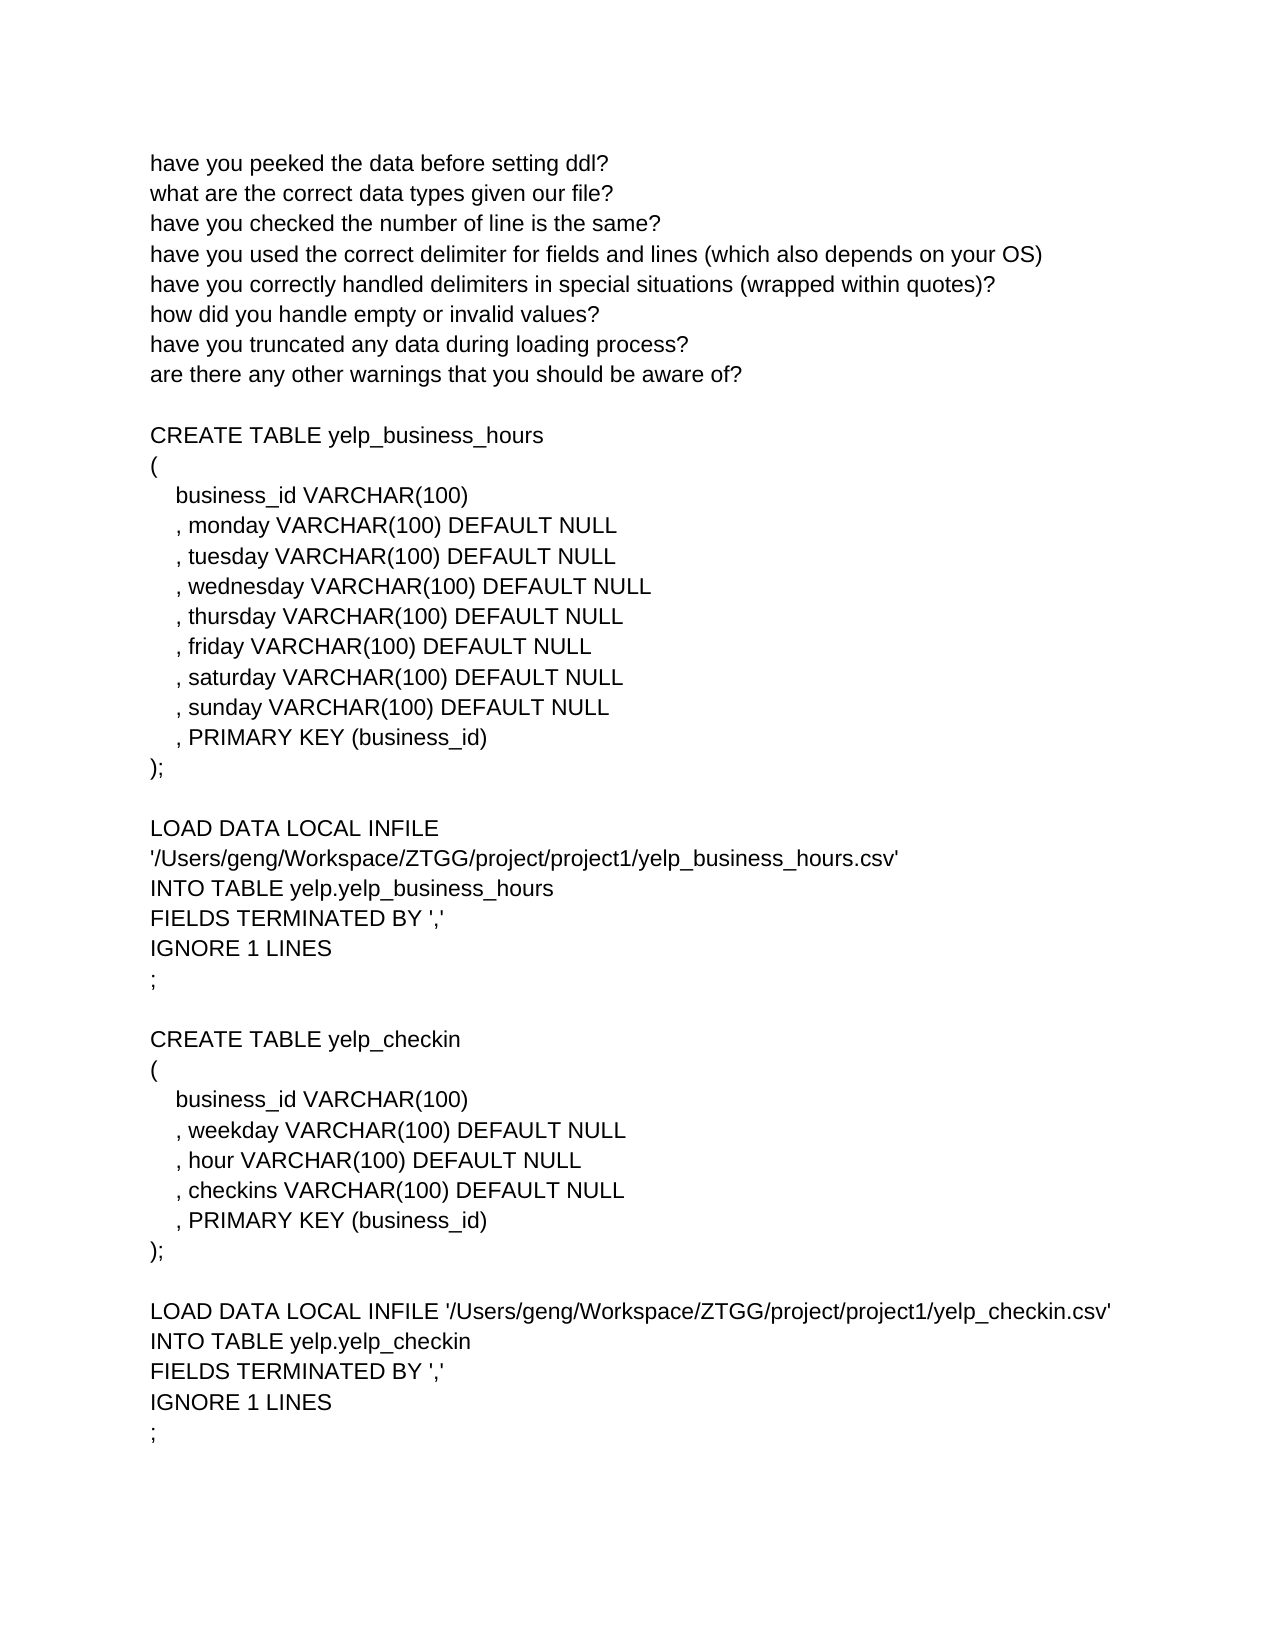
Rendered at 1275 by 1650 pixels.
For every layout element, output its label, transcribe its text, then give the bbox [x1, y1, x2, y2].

text , monday VARCHAR(100) DEFAULT NULL [150, 512, 1125, 539]
text , saturday VARCHAR(100) DEFAULT NULL [150, 663, 1125, 690]
text CREATE TABLE yelp_checkin [150, 1026, 1125, 1052]
text have you used the correct delimiter for fields and lines (which also depends on your OS) [150, 241, 1125, 267]
text have you truncated any data during loading process? [150, 331, 1125, 358]
text ; [150, 966, 1125, 992]
text are there any other warnings that you should be aware of? [150, 361, 1125, 388]
text have you correctly handled delimiters in special situations (wrapped within quotes)? [150, 271, 1125, 297]
text how did you handle empty or invalid values? [150, 301, 1125, 327]
text , thursday VARCHAR(100) DEFAULT NULL [150, 603, 1125, 629]
text LOAD DATA LOCAL INFILE '/Users/geng/Workspace/ZTGG/project/project1/yelp_checkin.csv' [150, 1298, 1125, 1324]
text have you peeked the data before setting ddl? [150, 150, 1125, 176]
text business_id VARCHAR(100) [150, 482, 1125, 509]
text have you checked the number of line is the same? [150, 210, 1125, 237]
text , PRIMARY KEY (business_id) [150, 1207, 1125, 1234]
text ( [150, 1056, 1125, 1083]
text , wednesday VARCHAR(100) DEFAULT NULL [150, 573, 1125, 599]
text IGNORE 1 LINES [150, 1388, 1125, 1415]
text what are the correct data types given our file? [150, 180, 1125, 207]
text ); [150, 1237, 1125, 1264]
text ( [150, 452, 1125, 478]
text FIELDS TERMINATED BY ',' [150, 905, 1125, 932]
text LOAD DATA LOCAL INFILE '/Users/geng/Workspace/ZTGG/project/project1/yelp_business_hours.csv' [150, 814, 1125, 871]
text INTO TABLE yelp.yelp_business_hours [150, 875, 1125, 901]
text INTO TABLE yelp.yelp_checkin [150, 1328, 1125, 1354]
text business_id VARCHAR(100) [150, 1086, 1125, 1113]
text , weekday VARCHAR(100) DEFAULT NULL [150, 1117, 1125, 1143]
text , checkins VARCHAR(100) DEFAULT NULL [150, 1177, 1125, 1203]
text CREATE TABLE yelp_business_hours [150, 422, 1125, 448]
text , hour VARCHAR(100) DEFAULT NULL [150, 1147, 1125, 1173]
text IGNORE 1 LINES [150, 935, 1125, 962]
text , PRIMARY KEY (business_id) [150, 724, 1125, 750]
text ); [150, 754, 1125, 781]
text , tuesday VARCHAR(100) DEFAULT NULL [150, 543, 1125, 569]
text ; [150, 1419, 1125, 1445]
text FIELDS TERMINATED BY ',' [150, 1358, 1125, 1385]
text , sunday VARCHAR(100) DEFAULT NULL [150, 694, 1125, 720]
text , friday VARCHAR(100) DEFAULT NULL [150, 633, 1125, 660]
